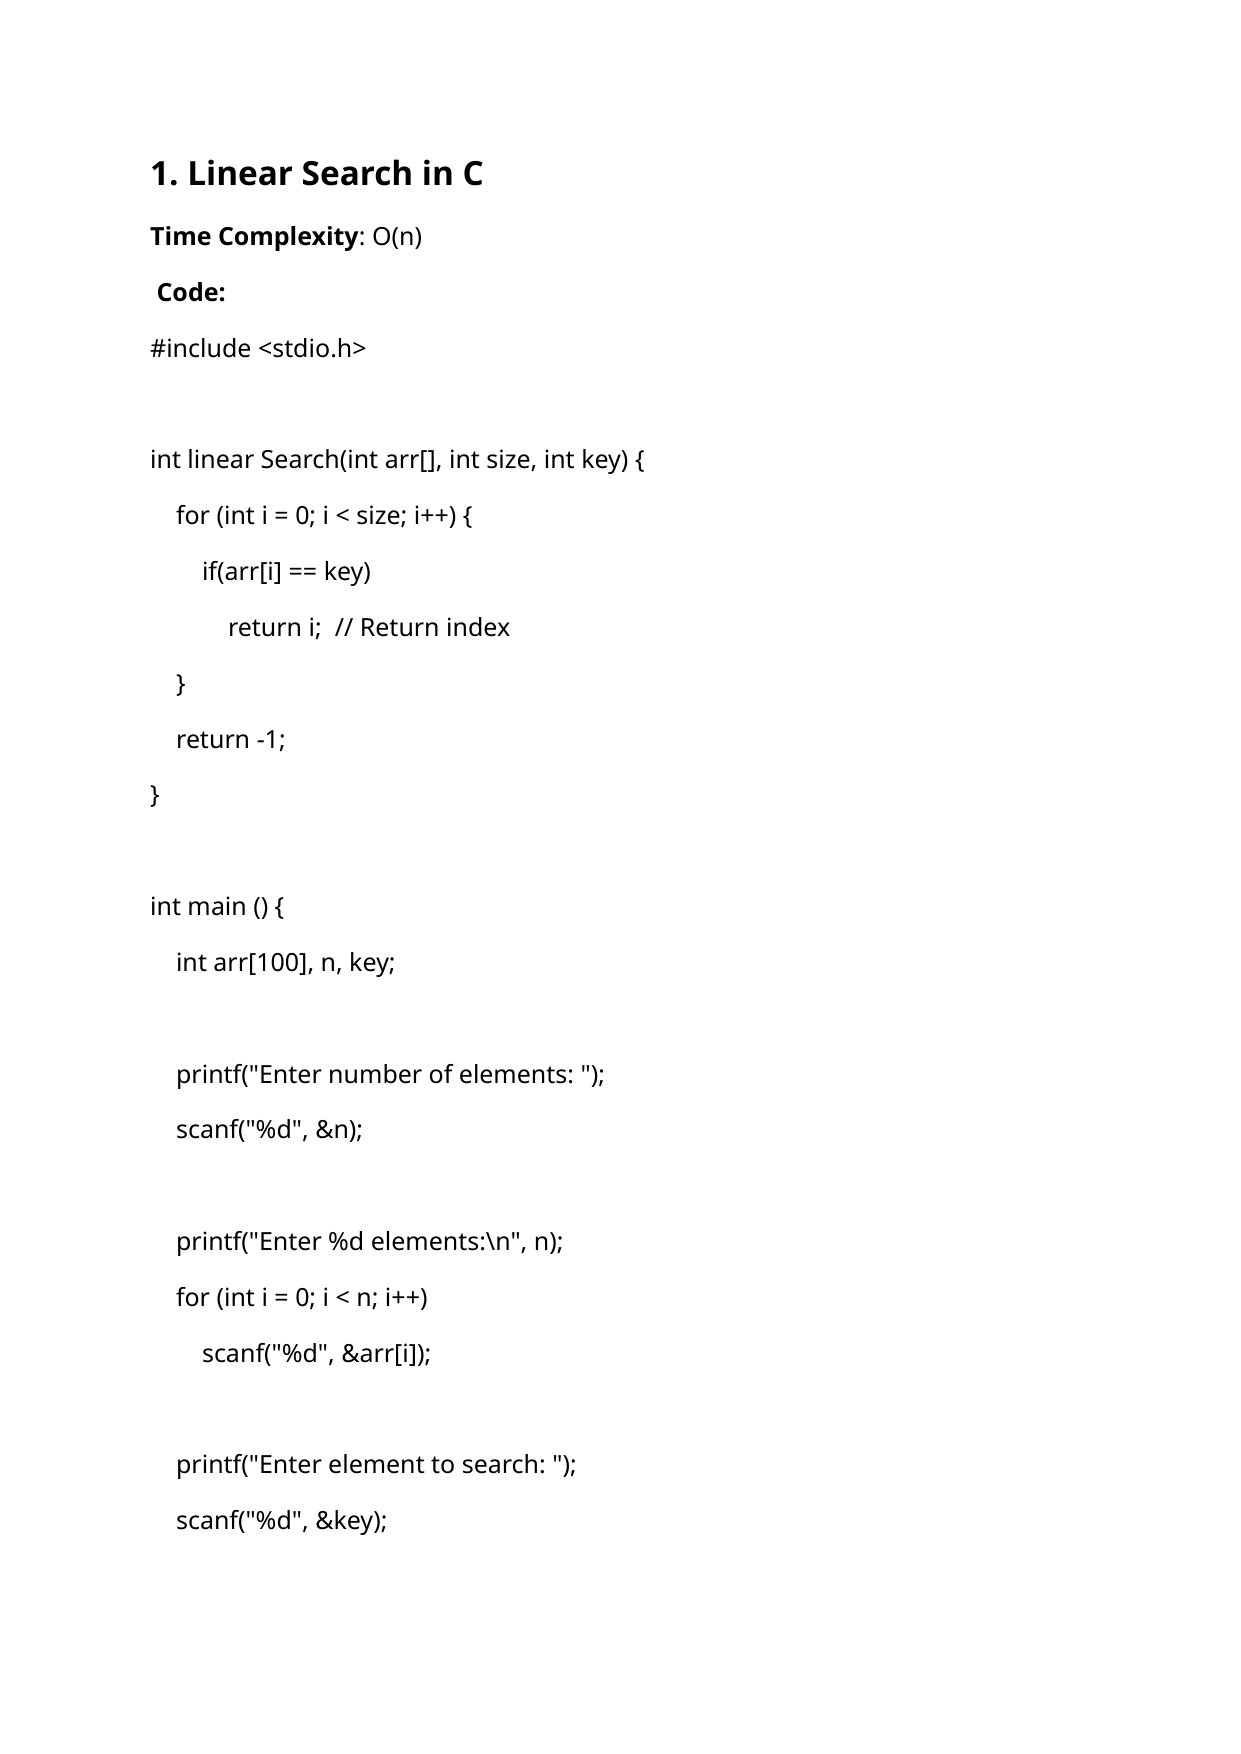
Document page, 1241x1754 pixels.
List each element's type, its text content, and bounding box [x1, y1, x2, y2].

text int main () { [150, 889, 1090, 923]
text printf("Enter element to search: "); [150, 1447, 1090, 1481]
text for (int i = 0; i < size; i++) { [150, 498, 1090, 532]
text return -1; [150, 721, 1090, 755]
text scanf("%d", &key); [150, 1503, 1090, 1537]
text return i; // Return index [150, 610, 1090, 644]
text #include <stdio.h> [150, 331, 1090, 364]
text int arr[100], n, key; [150, 945, 1090, 979]
text Time Complexity: O(n) [150, 219, 1090, 253]
text printf("Enter number of elements: "); [150, 1056, 1090, 1090]
text 1. Linear Search in C [150, 150, 1090, 195]
text printf("Enter %d elements:\n", n); [150, 1224, 1090, 1258]
text } [150, 777, 1090, 811]
text scanf("%d", &arr[i]); [150, 1336, 1090, 1369]
text } [150, 666, 1090, 699]
text int linear Search(int arr[], int size, int key) { [150, 442, 1090, 476]
text Code: [150, 275, 1090, 309]
text scanf("%d", &n); [150, 1112, 1090, 1146]
text for (int i = 0; i < n; i++) [150, 1280, 1090, 1314]
text if(arr[i] == key) [150, 554, 1090, 588]
